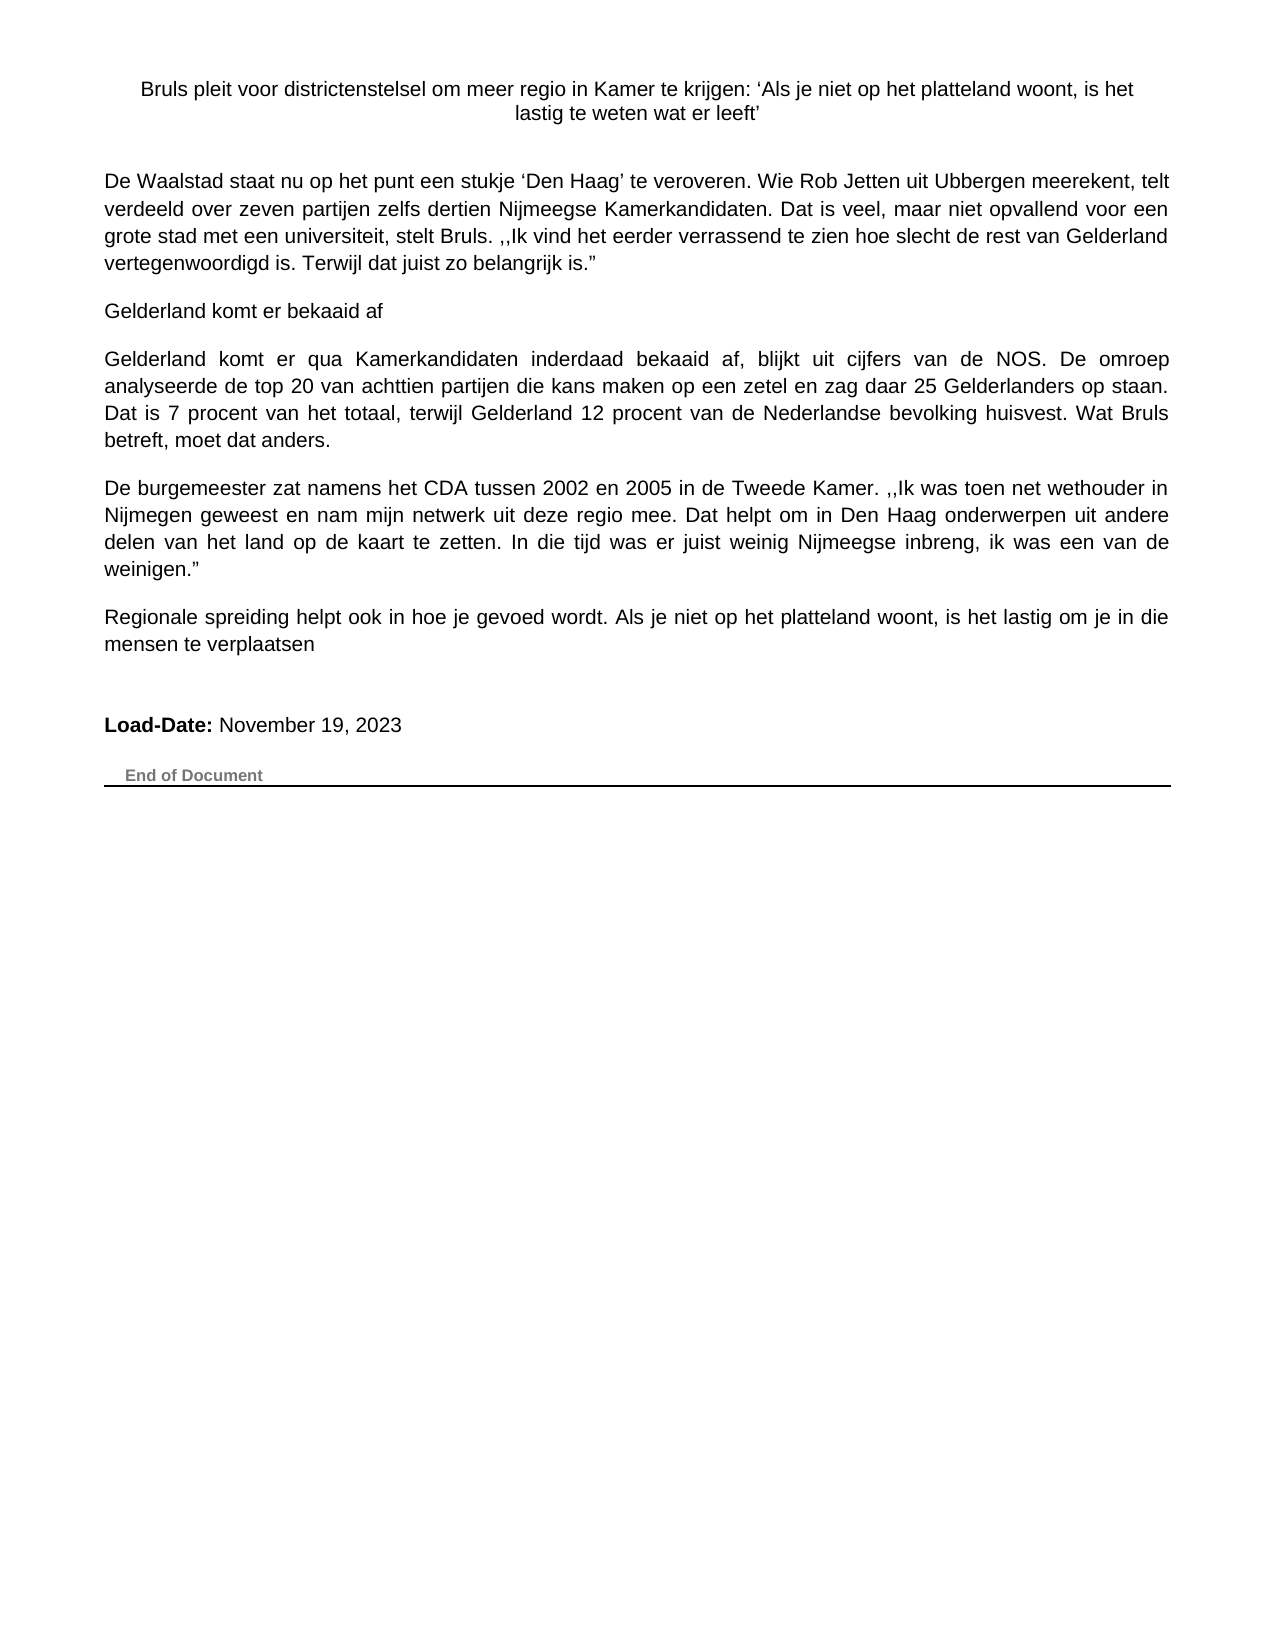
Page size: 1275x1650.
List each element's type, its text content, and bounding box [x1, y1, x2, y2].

text De burgemeester zat namens het CDA tussen 2002 en 2005 in de Tweede Kamer. ,,Ik was toen net wethouder in Nijmegen geweest en nam mijn netwerk uit deze regio mee. Dat helpt om in Den Haag onderwerpen uit andere delen van het land op de kaart te zetten. In die tijd was er juist weinig Nijmeegse inbreng, ik was een van de weinigen.” [104, 472, 1171, 581]
text Load-Date: November 19, 2023 [104, 681, 1171, 737]
text End of Document [125, 765, 1171, 784]
text Gelderland komt er bekaaid af [104, 295, 1171, 322]
text De Waalstad staat nu op het punt een stukje ‘Den Haag’ te veroveren. Wie Rob Jetten uit Ubbergen meerekent, telt verdeeld over zeven partijen zelfs dertien Nijmeegse Kamerkandidaten. Dat is veel, maar niet opvallend voor een grote stad met een universiteit, stelt Bruls. ,,Ik vind het eerder verrassend te zien hoe slecht de rest van Gelderland vertegenwoordigd is. Terwijl dat juist zo belangrijk is.” [104, 166, 1171, 274]
text Regionale spreiding helpt ook in hoe je gevoed wordt. Als je niet op het platteland woont, is het lastig om je in die mensen te verplaatsen [104, 602, 1171, 656]
text Gelderland komt er qua Kamerkandidaten inderdaad bekaaid af, blijkt uit cijfers van de NOS. De omroep analyseerde de top 20 van achttien partijen die kans maken op een zetel en zag daar 25 Gelderlanders op staan. Dat is 7 procent van het totaal, terwijl Gelderland 12 procent van de Nederlandse bevolking huisvest. Wat Bruls betreft, moet dat anders. [104, 343, 1171, 452]
